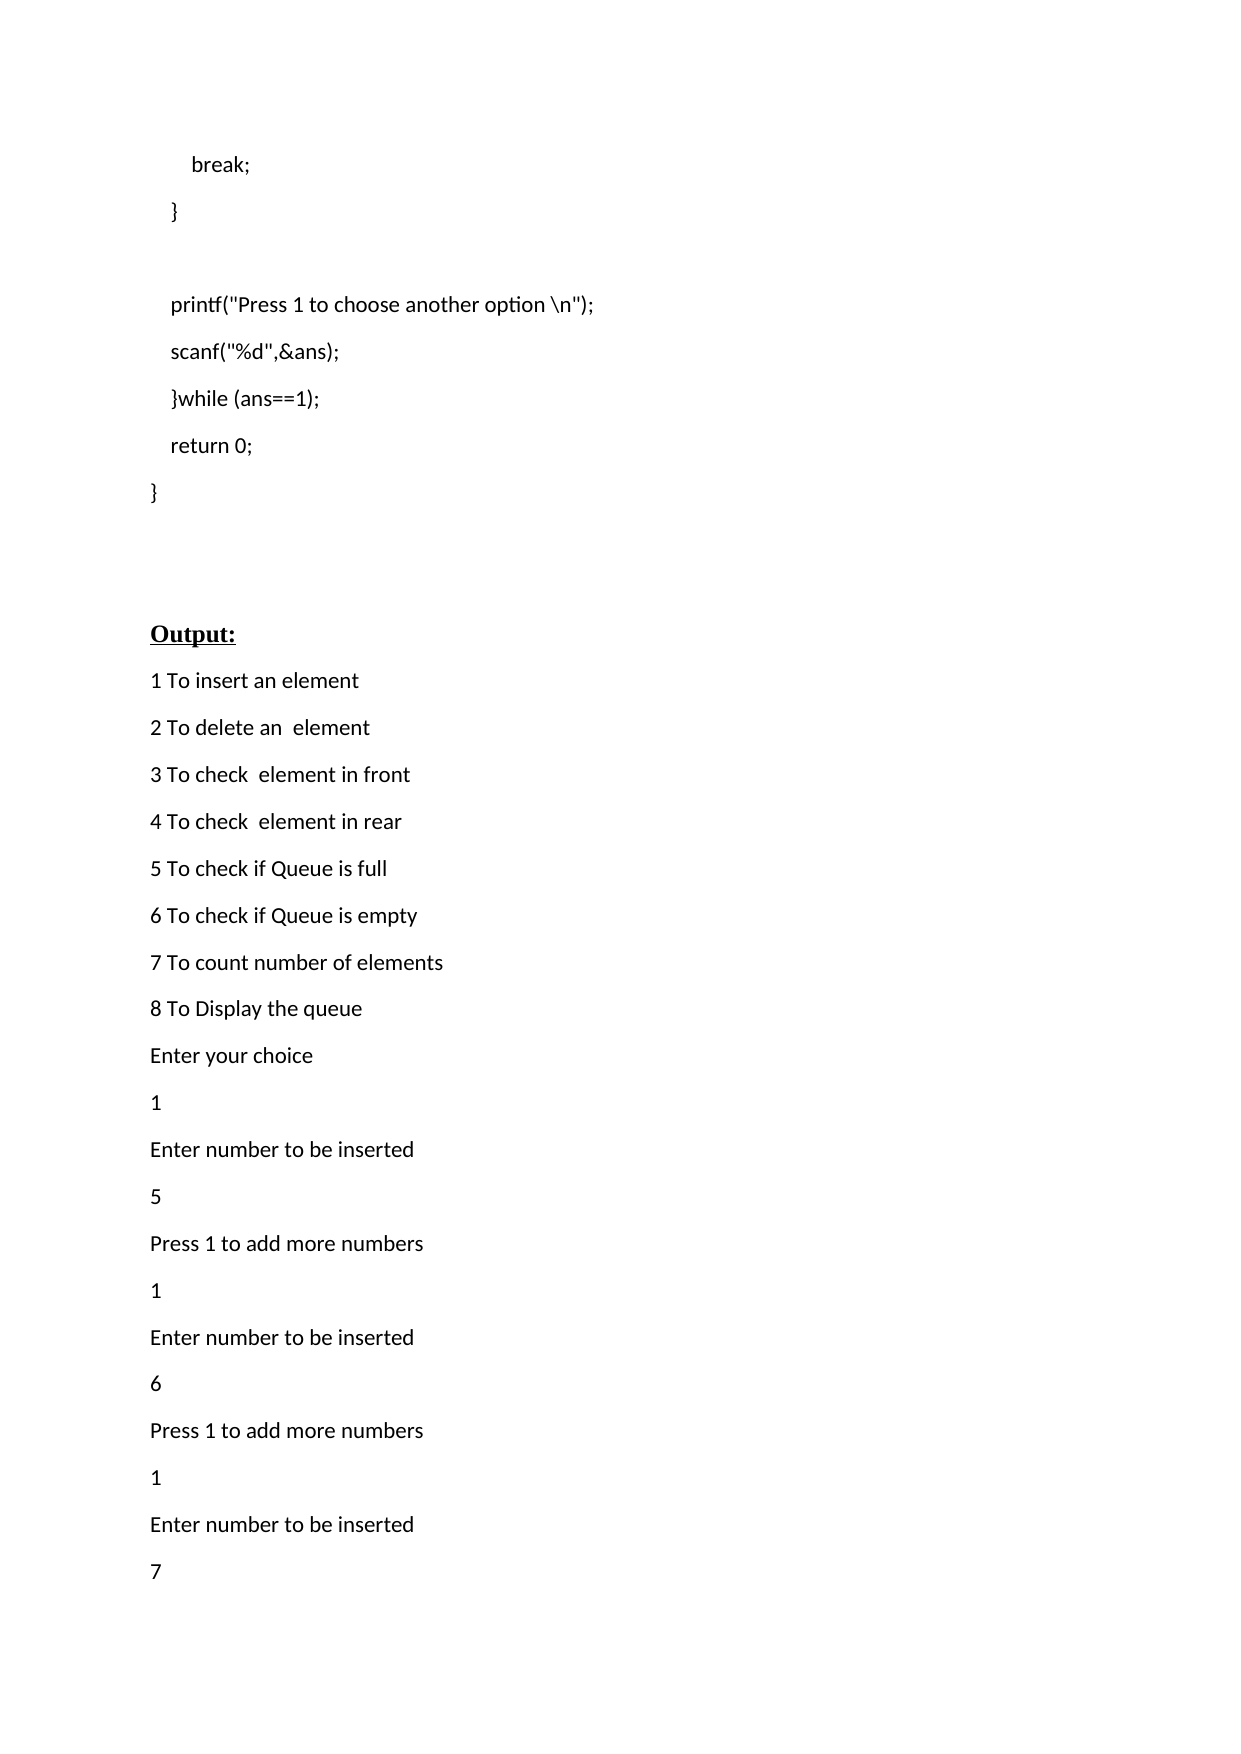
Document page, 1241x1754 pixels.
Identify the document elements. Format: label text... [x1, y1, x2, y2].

text Enter number to be inserted [150, 1135, 1090, 1163]
text 6 [150, 1369, 1090, 1398]
text 7 [150, 1557, 1090, 1585]
text 2 To delete an element [150, 713, 1090, 741]
text Enter number to be inserted [150, 1323, 1090, 1351]
text 5 To check if Queue is full [150, 854, 1090, 882]
text printf("Press 1 to choose another option \n"); [150, 291, 1090, 319]
text 1 To insert an element [150, 666, 1090, 694]
text Press 1 to add more numbers [150, 1416, 1090, 1444]
text 1 [150, 1088, 1090, 1116]
text 1 [150, 1276, 1090, 1304]
text }while (ans==1); [150, 384, 1090, 412]
text 7 To count number of elements [150, 948, 1090, 976]
text 1 [150, 1463, 1090, 1491]
text Press 1 to add more numbers [150, 1229, 1090, 1257]
text 4 To check element in rear [150, 807, 1090, 835]
text } [150, 197, 1090, 225]
text 8 To Display the queue [150, 994, 1090, 1023]
text 3 To check element in front [150, 760, 1090, 788]
text } [150, 478, 1090, 506]
text Enter your choice [150, 1041, 1090, 1069]
text 6 To check if Queue is empty [150, 901, 1090, 929]
text scanf("%d",&ans); [150, 337, 1090, 366]
text 5 [150, 1182, 1090, 1210]
text Output: [150, 619, 1090, 647]
text Enter number to be inserted [150, 1510, 1090, 1538]
text break; [150, 150, 1090, 178]
text return 0; [150, 431, 1090, 459]
